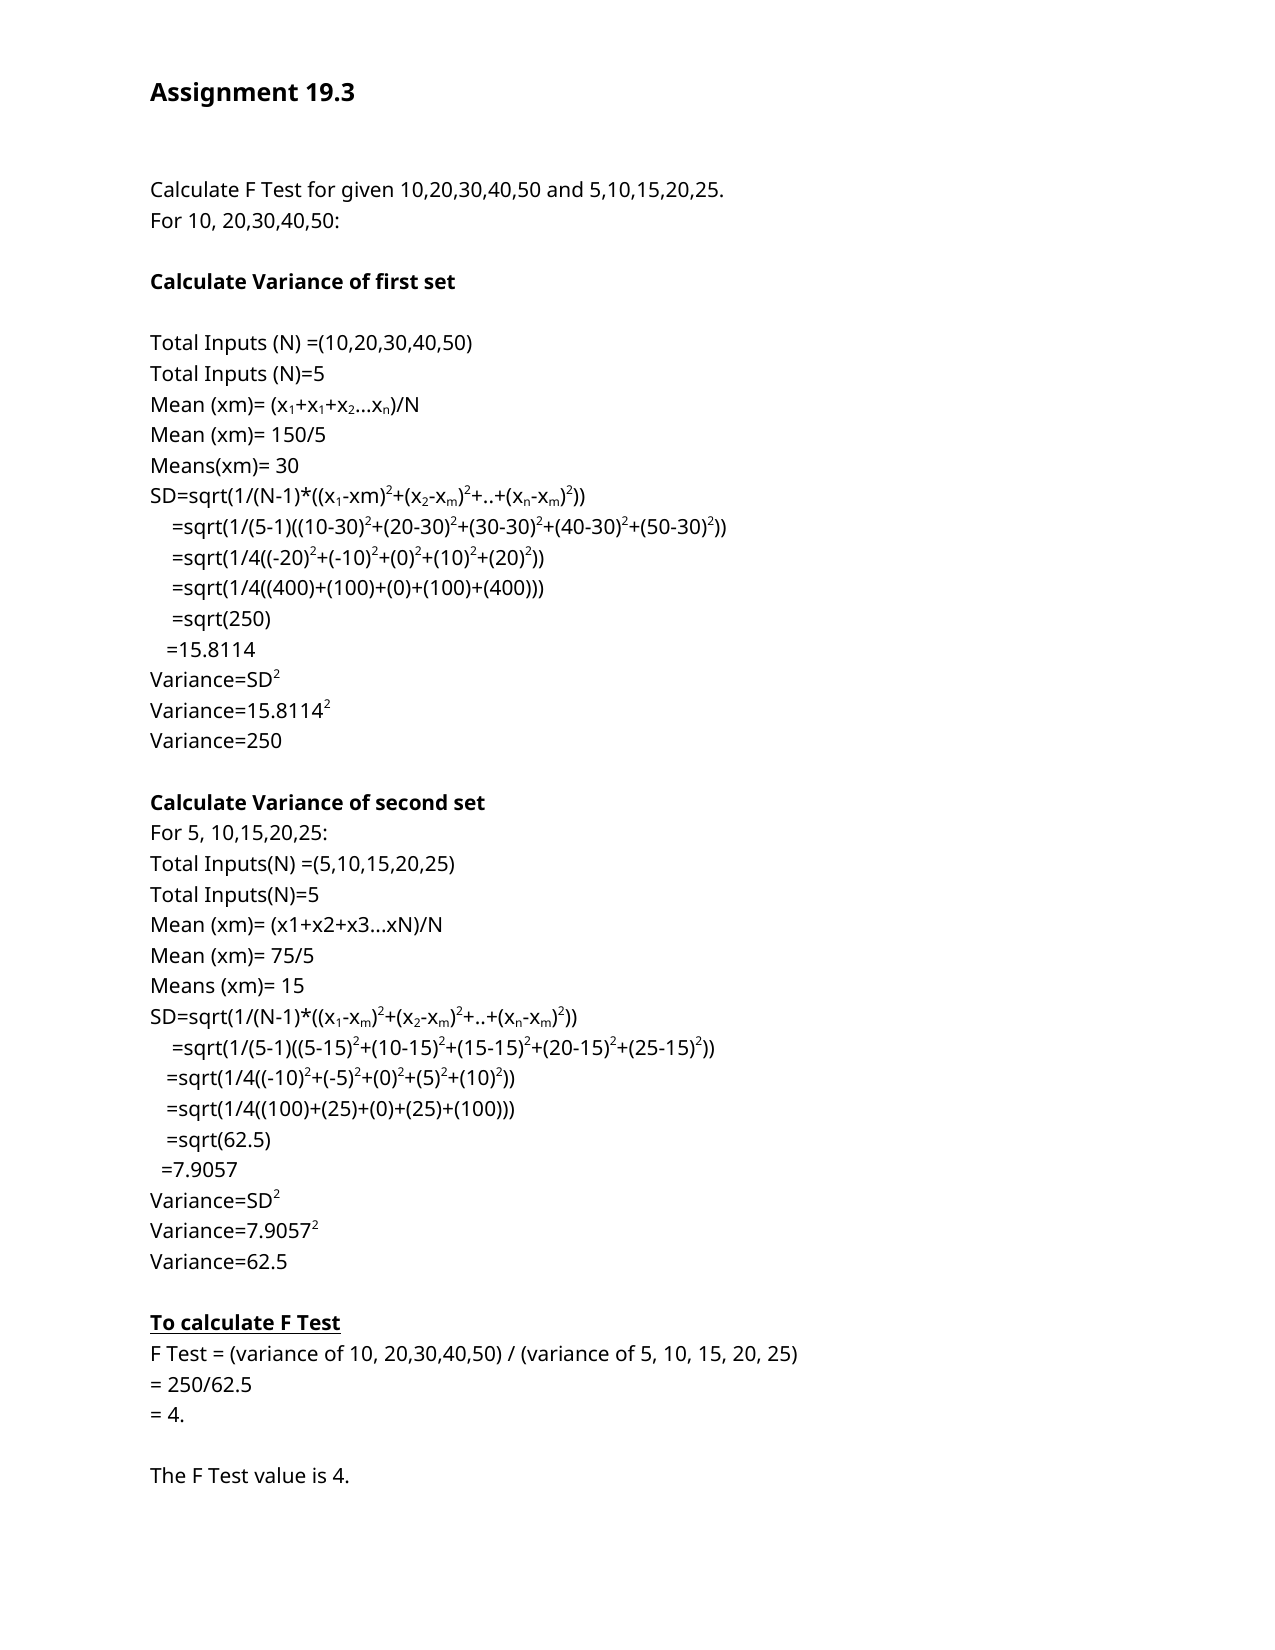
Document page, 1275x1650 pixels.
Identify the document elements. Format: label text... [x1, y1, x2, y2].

text Assignment 19.3 [150, 75, 1125, 109]
text Calculate F Test for given 10,20,30,40,50 and 5,10,15,20,25. For 10, 20,30,40,50: Calculate Variance of first set Total Inputs (N) =(10,20,30,40,50) Total Inputs (N)=5 Mean (xm)= (x1+x1+x2...xn)/N Mean (xm)= 150/5 Means(xm)= 30 SD=sqrt(1/(N-1)*((x1-xm)2+(x2-xm)2+..+(xn-xm)2)) =sqrt(1/(5-1)((10-30)2+(20-30)2+(30-30)2+(40-30)2+(50-30)2)) =sqrt(1/4((-20)2+(-10)2+(0)2+(10)2+(20)2)) =sqrt(1/4((400)+(100)+(0)+(100)+(400))) =sqrt(250) =15.8114 Variance=SD2 Variance=15.81142 Variance=250 Calculate Variance of second set For 5, 10,15,20,25: Total Inputs(N) =(5,10,15,20,25) Total Inputs(N)=5 Mean (xm)= (x1+x2+x3...xN)/N Mean (xm)= 75/5 Means (xm)= 15 SD=sqrt(1/(N-1)*((x1-xm)2+(x2-xm)2+..+(xn-xm)2)) =sqrt(1/(5-1)((5-15)2+(10-15)2+(15-15)2+(20-15)2+(25-15)2)) =sqrt(1/4((-10)2+(-5)2+(0)2+(5)2+(10)2)) =sqrt(1/4((100)+(25)+(0)+(25)+(100))) =sqrt(62.5) =7.9057 Variance=SD2 Variance=7.90572 Variance=62.5 To calculate F Test F Test = (variance of 10, 20,30,40,50) / (variance of 5, 10, 15, 20, 25) = 250/62.5 = 4. The F Test value is 4. [150, 175, 1125, 1490]
